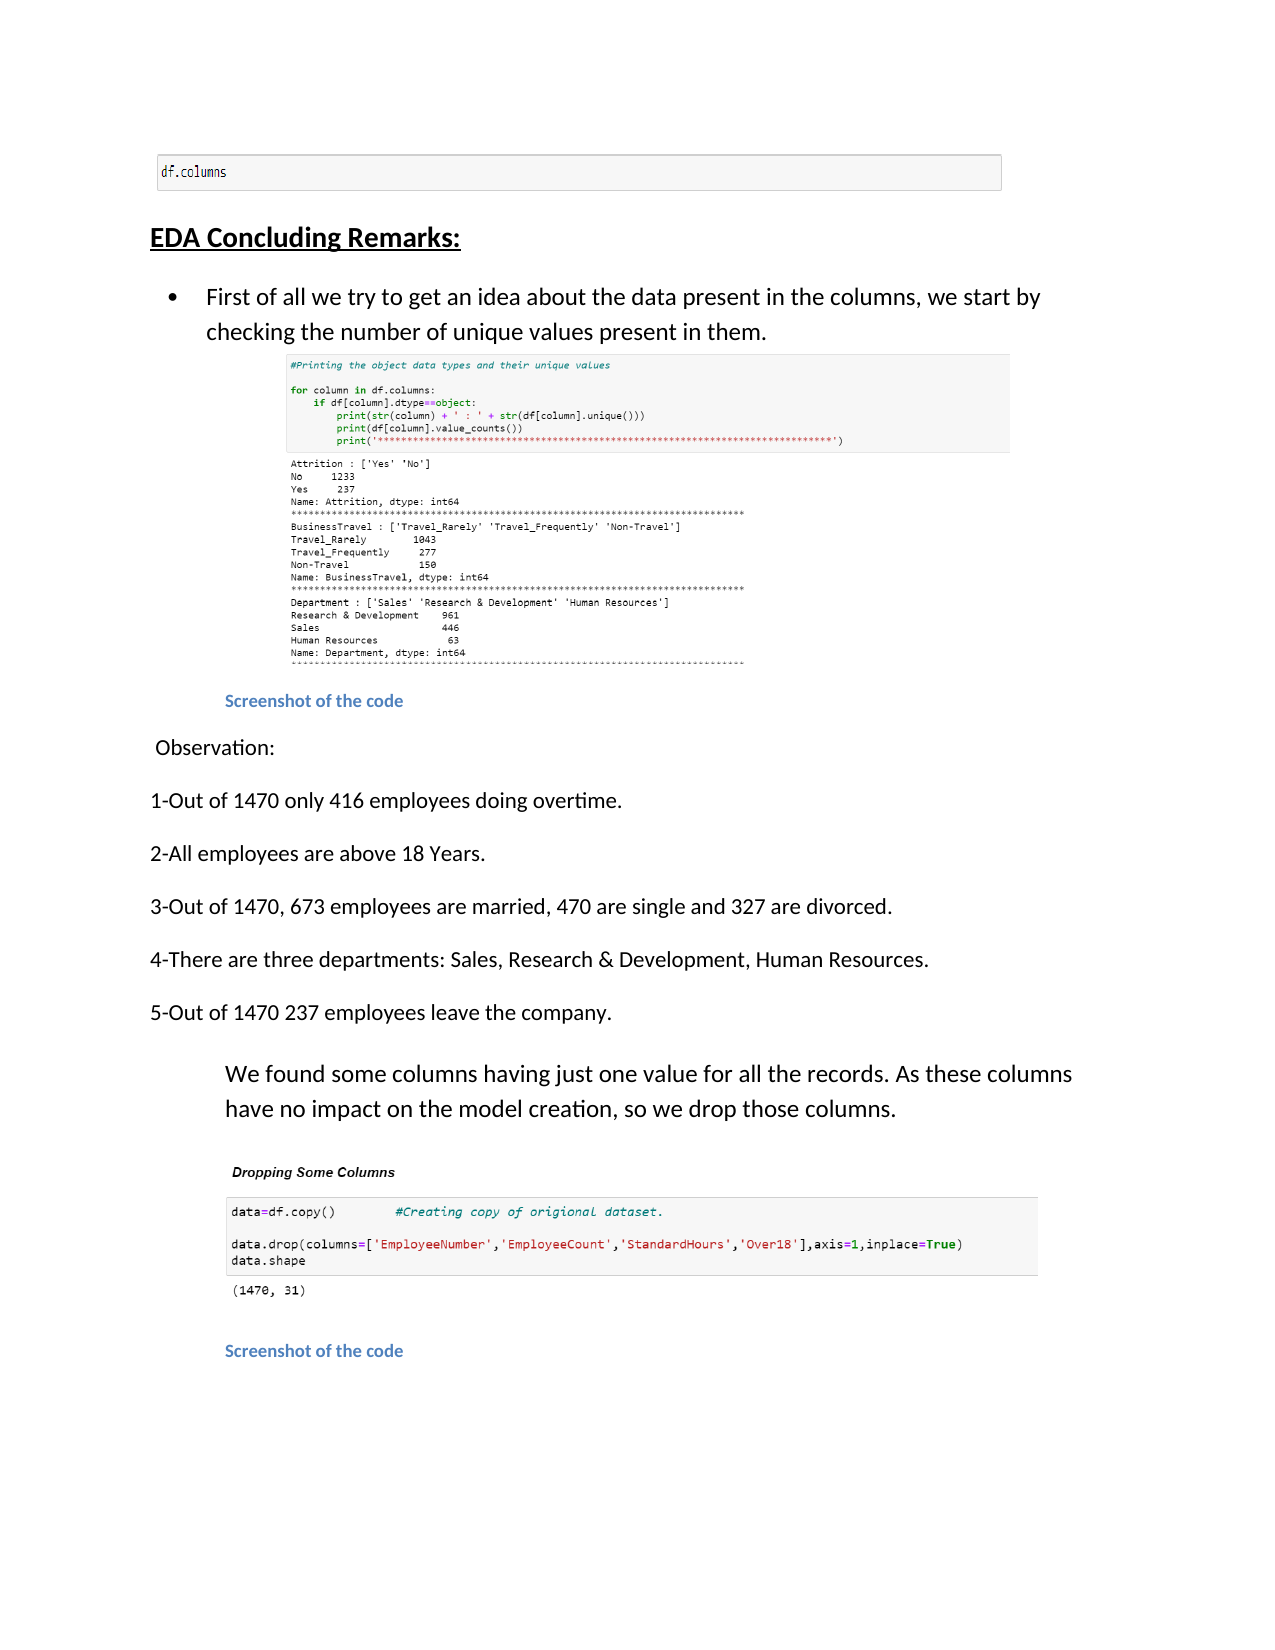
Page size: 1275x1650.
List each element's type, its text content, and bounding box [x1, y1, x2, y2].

text 1-Out of 1470 only 416 employees doing overtime. [150, 786, 1125, 814]
picture [283, 350, 1010, 664]
text 5-Out of 1470 237 employees leave the company. [150, 998, 1125, 1026]
picture [150, 150, 1005, 194]
text Observation: [150, 733, 1125, 761]
list First of all we try to get an idea about the data present in the columns, we start by checking the number of unique values present in them. [169, 281, 1125, 346]
picture [225, 1128, 1038, 1315]
text 2-All employees are above 18 Years. [150, 839, 1125, 867]
list We found some columns having just one value for all the records. As these columns have no impact on the model creation, so we drop those columns. [225, 1058, 1125, 1124]
text 3-Out of 1470, 673 employees are married, 470 are single and 327 are divorced. [150, 892, 1125, 920]
text EDA Concluding Remarks: [150, 219, 1125, 254]
text 4-There are three departments: Sales, Research & Development, Human Resources. [150, 945, 1125, 973]
